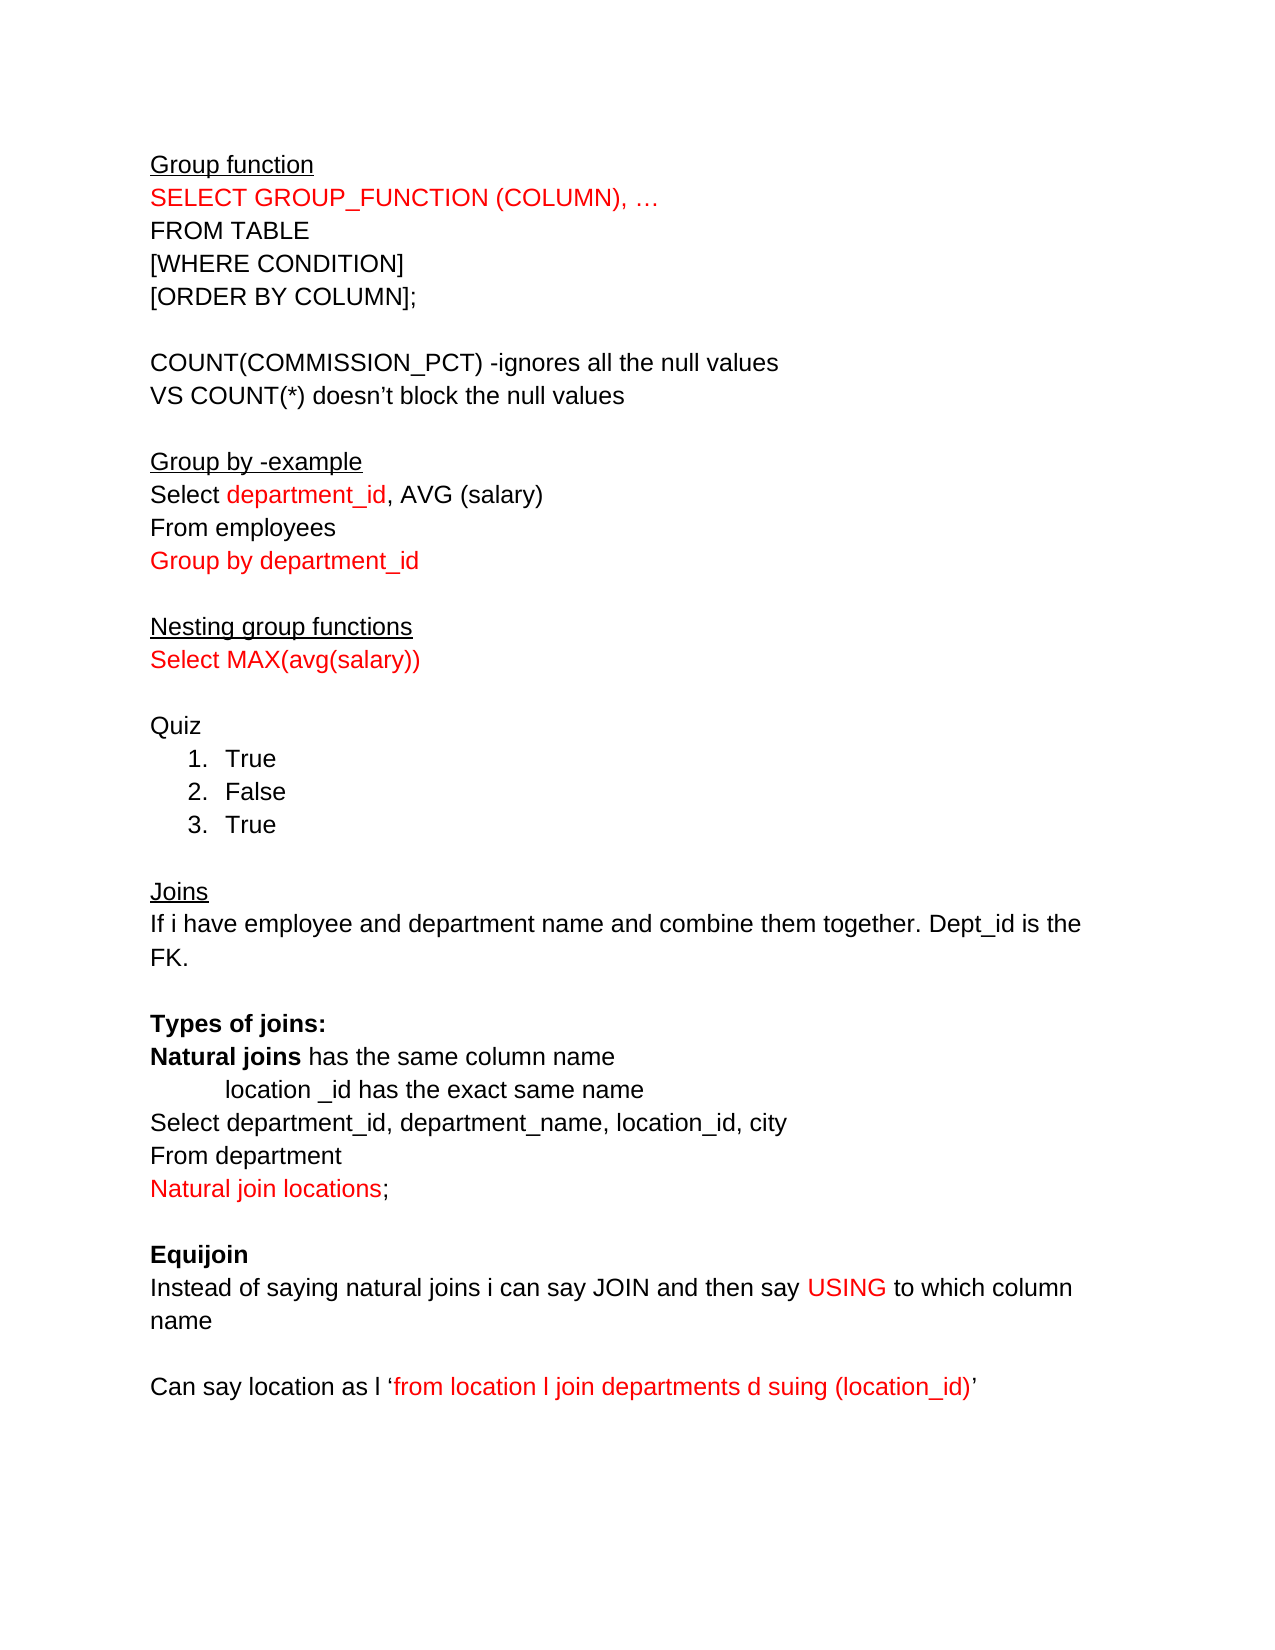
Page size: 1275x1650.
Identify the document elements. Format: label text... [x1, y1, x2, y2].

text [ORDER BY COLUMN]; [150, 282, 1125, 311]
text Natural join locations; [150, 1174, 1125, 1202]
text [WHERE CONDITION] [150, 249, 1125, 278]
text Select MAX(avg(salary)) [150, 645, 1125, 674]
text If i have employee and department name and combine them together. Dept_id is the FK. [150, 909, 1125, 971]
list False [187, 777, 1125, 806]
list True [187, 810, 1125, 839]
text Natural joins has the same column name [150, 1042, 1125, 1070]
text Group function [150, 150, 1125, 179]
text Joins [150, 876, 1125, 905]
text From department [150, 1141, 1125, 1169]
text Types of joins: [150, 1008, 1125, 1037]
text Quiz [150, 711, 1125, 740]
text Equijoin [150, 1240, 1125, 1268]
text Instead of saying natural joins i can say JOIN and then say USING to which column name [150, 1273, 1125, 1334]
text Nesting group functions [150, 612, 1125, 641]
text COUNT(COMMISSION_PCT) -ignores all the null values [150, 348, 1125, 377]
text location _id has the exact same name [150, 1074, 1125, 1103]
text Select department_id, AVG (salary) [150, 480, 1125, 509]
text Group by -example [150, 447, 1125, 476]
text Group by department_id [150, 546, 1125, 575]
text FROM TABLE [150, 216, 1125, 245]
text Can say location as l ‘from location l join departments d suing (location_id)’ [150, 1372, 1125, 1401]
text Select department_id, department_name, location_id, city [150, 1108, 1125, 1136]
list True [187, 744, 1125, 773]
text SELECT GROUP_FUNCTION (COLUMN), … [150, 183, 1125, 212]
text VS COUNT(*) doesn’t block the null values [150, 381, 1125, 410]
text From employees [150, 513, 1125, 542]
